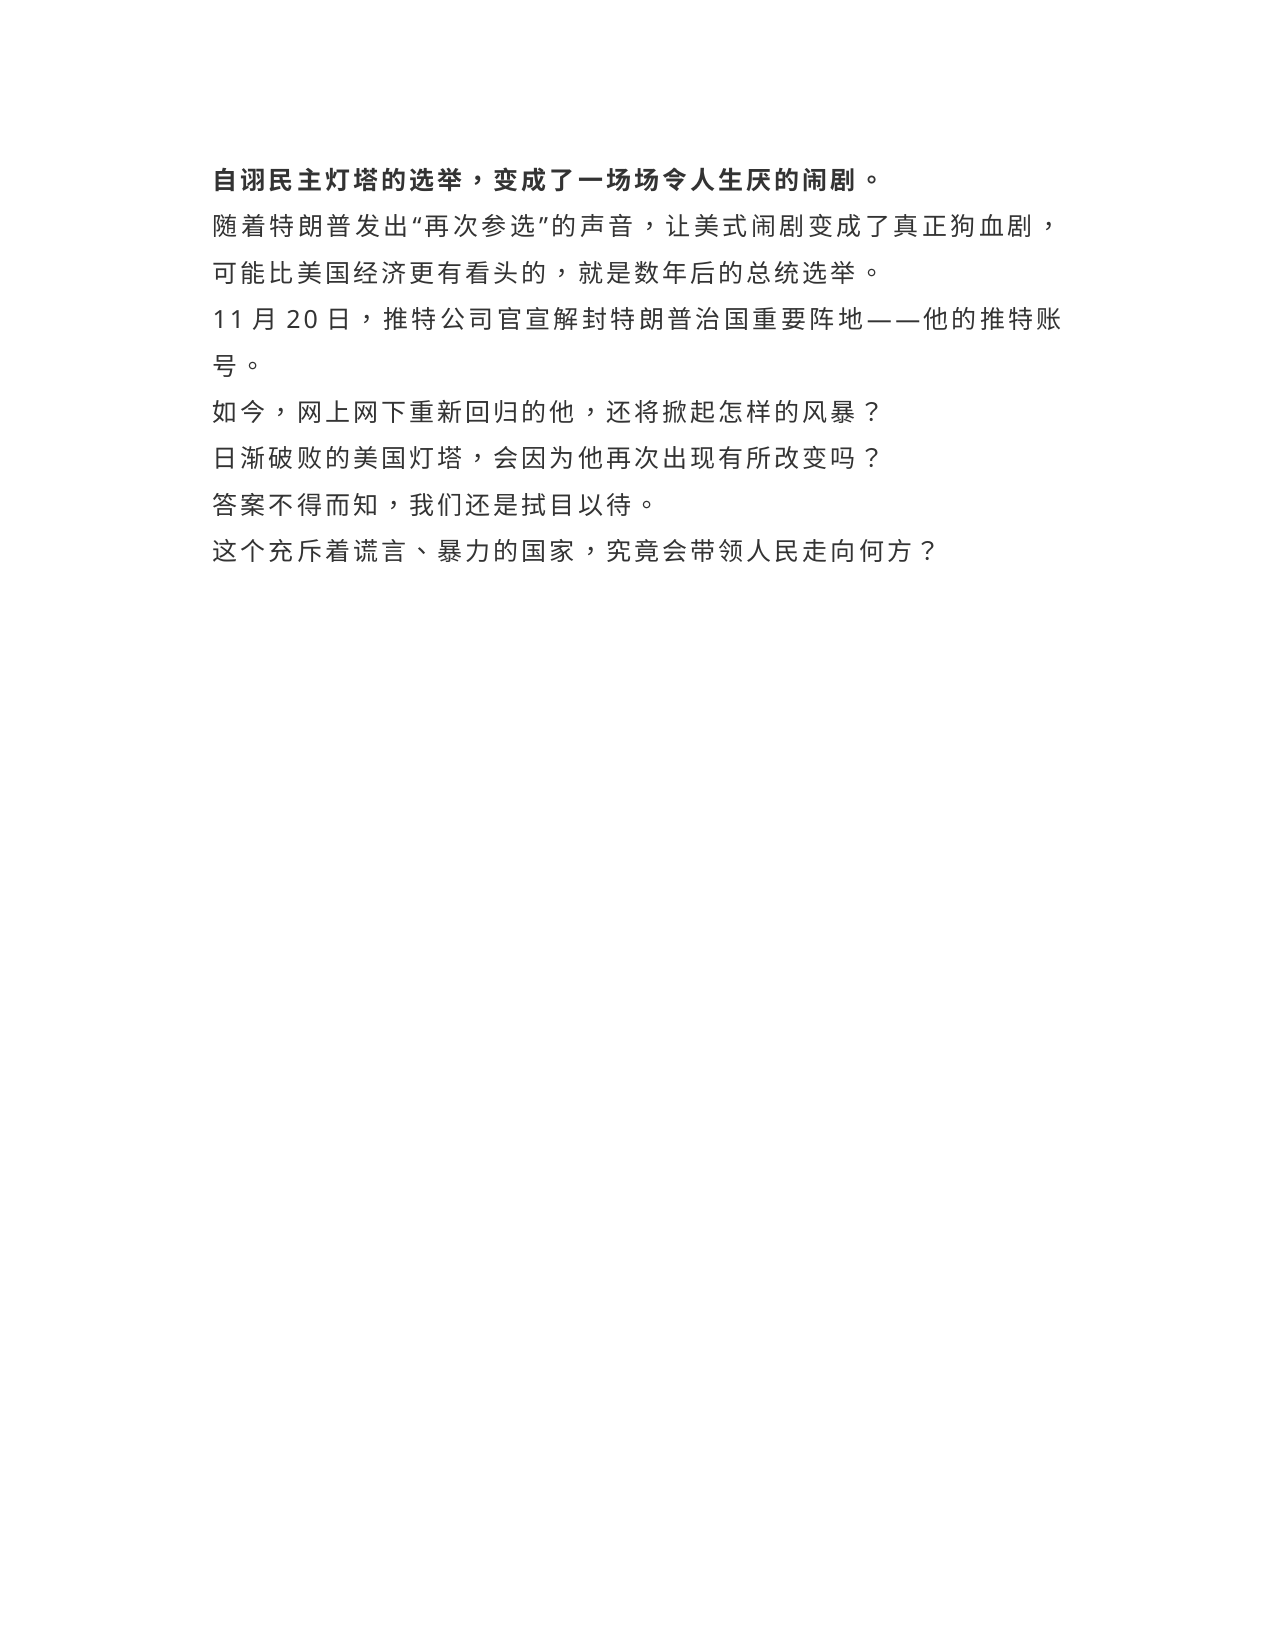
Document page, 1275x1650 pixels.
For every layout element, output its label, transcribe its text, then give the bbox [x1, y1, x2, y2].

text 随着特朗普发出“再次参选”的声音，让美式闹剧变成了真正狗血剧，可能比美国经济更有看头的，就是数年后的总统选举。 [212, 196, 1062, 289]
text 日渐破败的美国灯塔，会因为他再次出现有所改变吗？ [212, 429, 1062, 475]
text 这个充斥着谎言、暴力的国家，究竟会带领人民走向何方？ [212, 522, 1062, 568]
text 11月20日，推特公司官宣解封特朗普治国重要阵地——他的推特账号。 [212, 289, 1062, 382]
text 如今，网上网下重新回归的他，还将掀起怎样的风暴？ [212, 382, 1062, 429]
text 答案不得而知，我们还是拭目以待。 [212, 475, 1062, 522]
text 自诩民主灯塔的选举，变成了一场场令人生厌的闹剧。 [212, 150, 1062, 196]
